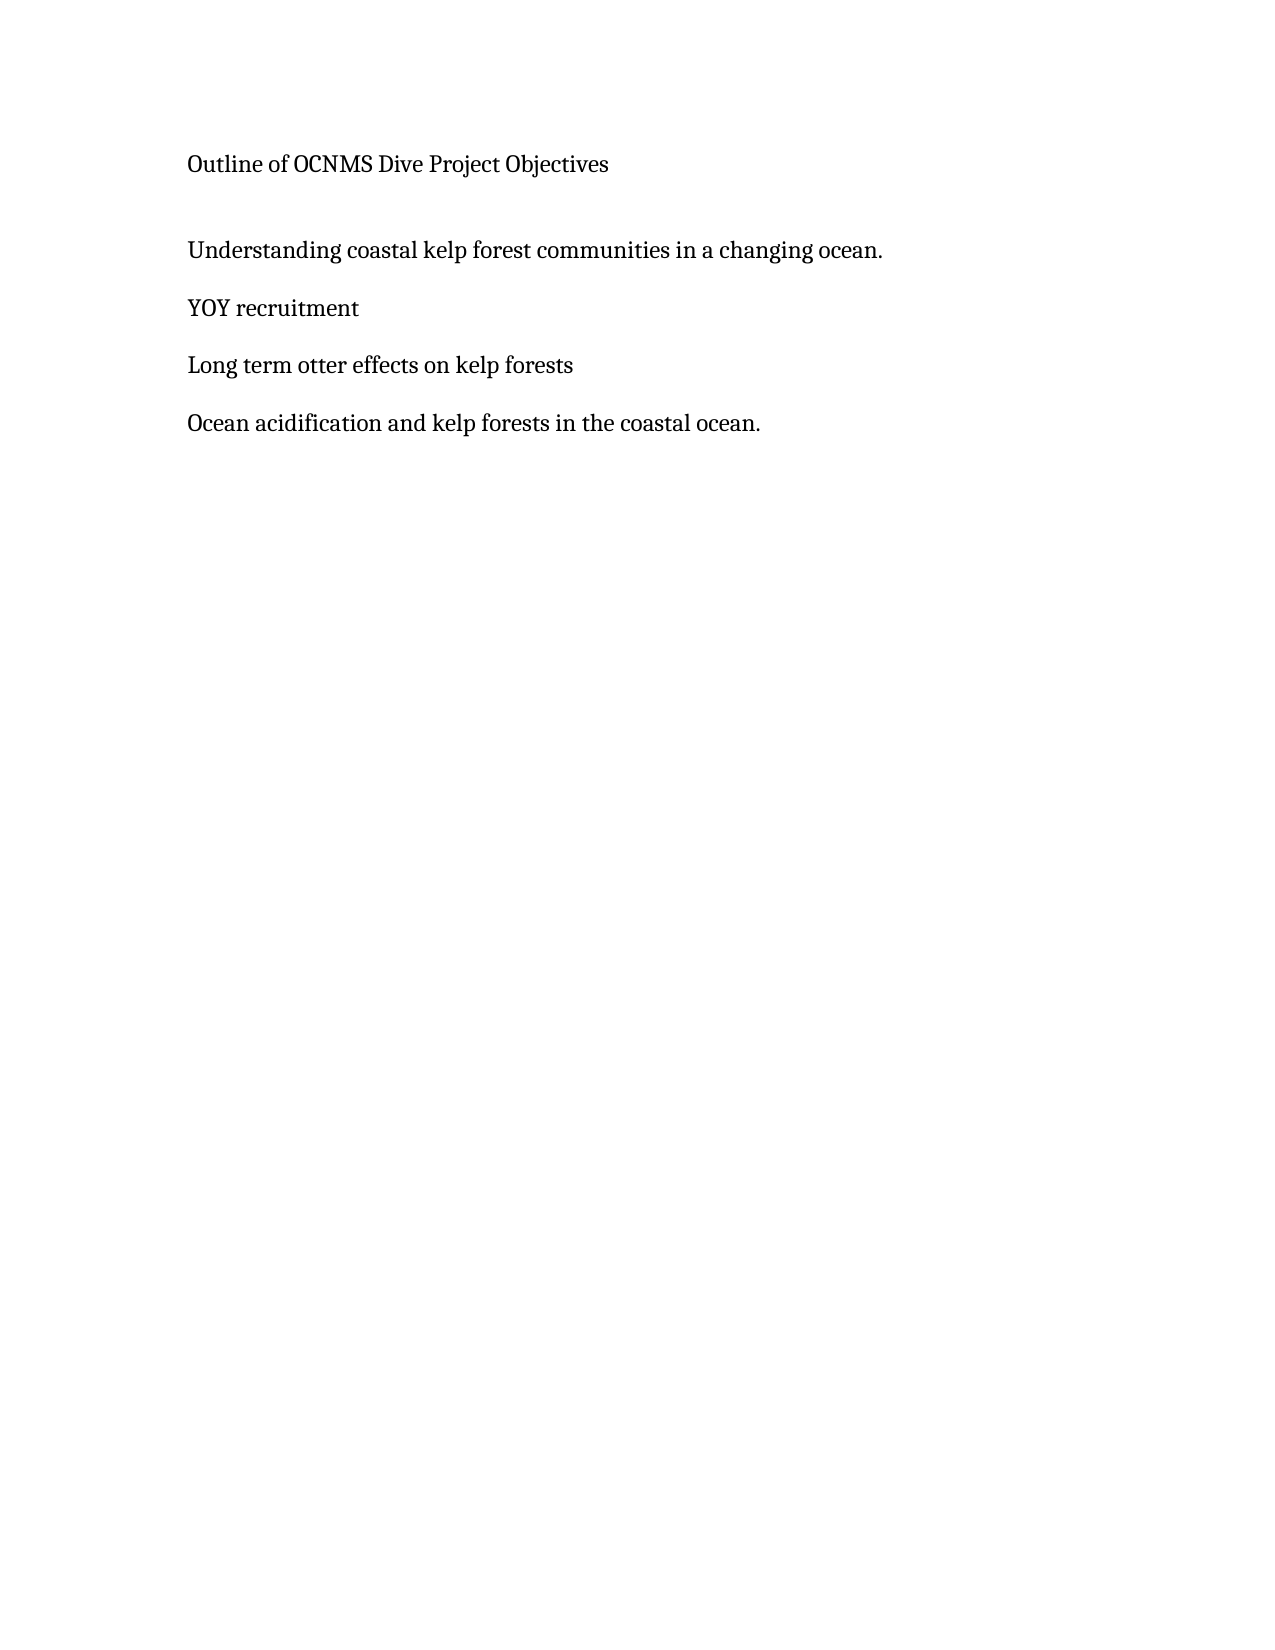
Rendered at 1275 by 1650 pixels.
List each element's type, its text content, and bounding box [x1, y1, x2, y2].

text Long term otter effects on kelp forests [187, 351, 1087, 380]
text YOY recruitment [187, 294, 1087, 322]
text Understanding coastal kelp forest communities in a changing ocean. [187, 236, 1087, 265]
text Ocean acidification and kelp forests in the coastal ocean. [187, 409, 1087, 437]
text Outline of OCNMS Dive Project Objectives [187, 150, 1087, 179]
